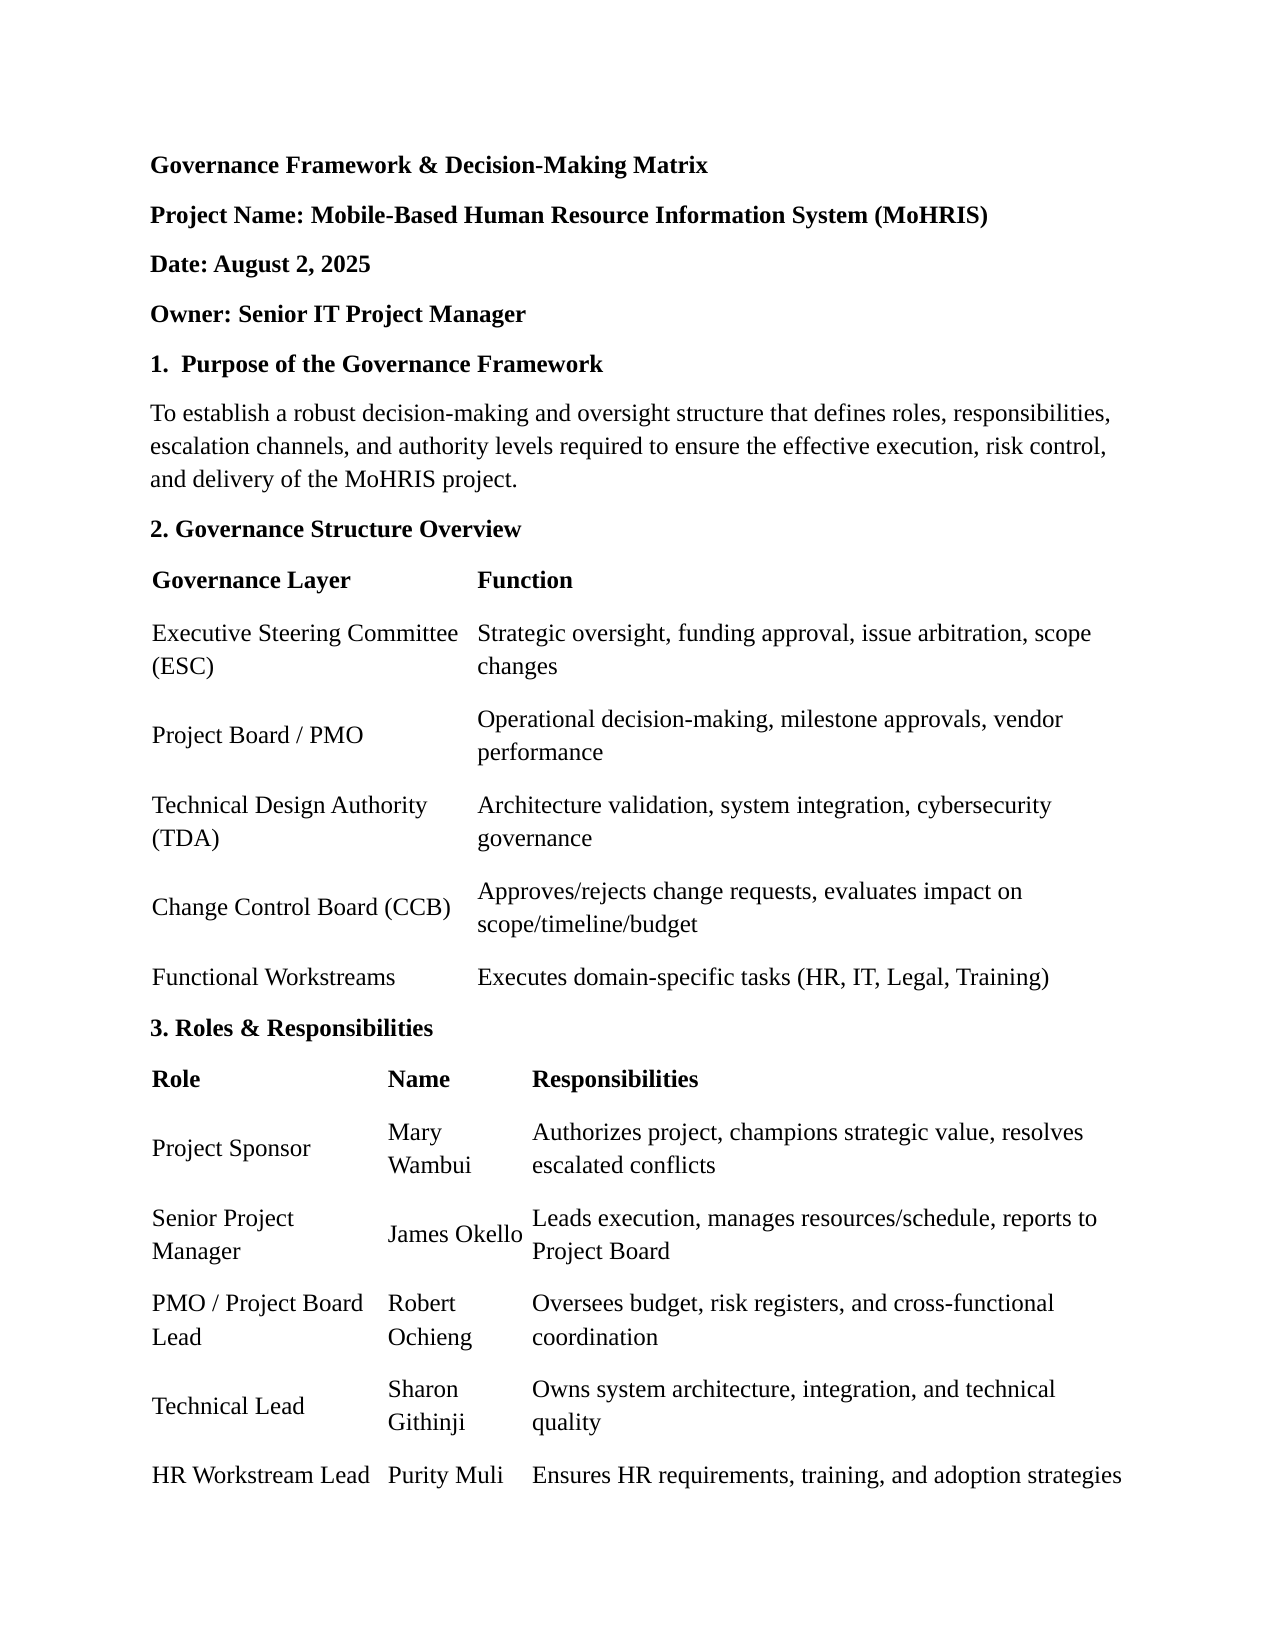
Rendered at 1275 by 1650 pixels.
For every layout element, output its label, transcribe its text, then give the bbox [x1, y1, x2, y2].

table_cell Executes domain-specific tasks (HR, IT, Legal, Training) [475, 960, 1125, 1013]
table_cell Mary Wambui [386, 1115, 530, 1201]
text Project Name: Mobile-Based Human Resource Information System (MoHRIS) [150, 200, 1125, 228]
text Owner: Senior IT Project Manager [150, 299, 1125, 328]
table_cell Approves/rejects change requests, evaluates impact on scope/timeline/budget [475, 874, 1125, 960]
table_cell Authorizes project, champions strategic value, resolves escalated conflicts [530, 1115, 1125, 1201]
table_cell HR Workstream Lead [150, 1459, 386, 1491]
table_header Responsibilities [530, 1063, 1125, 1115]
text 2. Governance Structure Overview [150, 514, 1125, 543]
table_cell Project Board / PMO [150, 703, 475, 788]
text 3. Roles & Responsibilities [150, 1013, 1125, 1042]
text To establish a robust decision-making and oversight structure that defines roles, responsibilities, escalation channels, and authority levels required to ensure the effective execution, risk control, and delivery of the MoHRIS project. [150, 398, 1125, 493]
table_cell James Okello [386, 1201, 530, 1287]
table_cell Functional Workstreams [150, 960, 475, 1013]
text Date: August 2, 2025 [150, 249, 1125, 278]
table_cell Strategic oversight, funding approval, issue arbitration, scope changes [475, 617, 1125, 702]
table_cell Technical Lead [150, 1373, 386, 1459]
table_header Name [386, 1063, 530, 1115]
table_cell Oversees budget, risk registers, and cross-functional coordination [530, 1287, 1125, 1373]
table_header Role [150, 1063, 386, 1115]
table_header Governance Layer [150, 564, 475, 617]
table_cell Owns system architecture, integration, and technical quality [530, 1373, 1125, 1459]
table_cell Sharon Githinji [386, 1373, 530, 1459]
table_header Function [475, 564, 1125, 617]
text 1. Purpose of the Governance Framework [150, 349, 1125, 377]
table_cell PMO / Project Board Lead [150, 1287, 386, 1373]
table_cell Architecture validation, system integration, cybersecurity governance [475, 788, 1125, 874]
table_cell Senior Project Manager [150, 1201, 386, 1287]
table_cell Executive Steering Committee (ESC) [150, 617, 475, 702]
table_cell Project Sponsor [150, 1115, 386, 1201]
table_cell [530, 1459, 1125, 1491]
table_cell Robert Ochieng [386, 1287, 530, 1373]
table_cell Leads execution, manages resources/schedule, reports to Project Board [530, 1201, 1125, 1287]
text Governance Framework & Decision-Making Matrix [150, 150, 1125, 179]
table_cell Technical Design Authority (TDA) [150, 788, 475, 874]
table_cell Change Control Board (CCB) [150, 874, 475, 960]
table_cell Operational decision-making, milestone approvals, vendor performance [475, 703, 1125, 788]
table_cell Purity Muli [386, 1459, 530, 1491]
